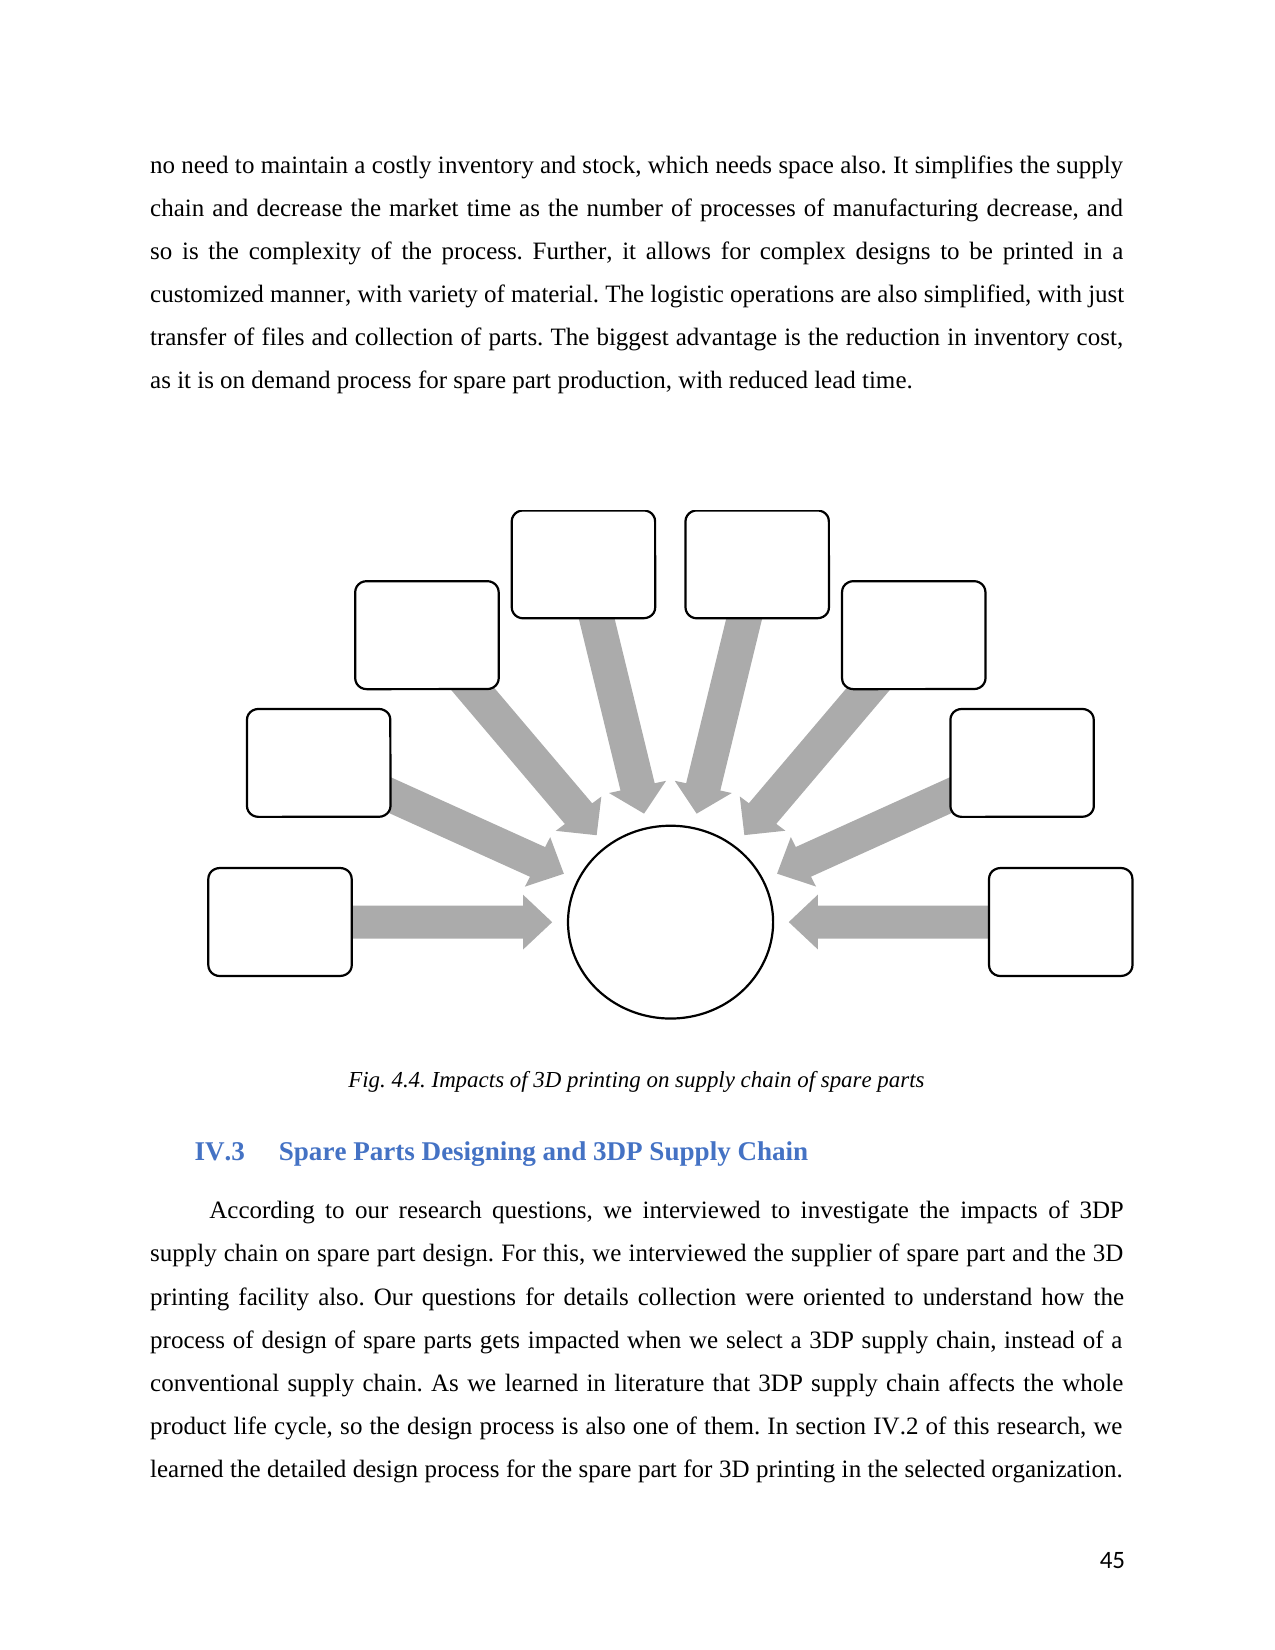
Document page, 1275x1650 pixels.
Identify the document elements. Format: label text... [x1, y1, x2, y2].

subtitle IV.3 Spare Parts Designing and 3DP Supply Chain [194, 1135, 1125, 1166]
text Fig. 4.4. Impacts of 3D printing on supply chain of spare parts [150, 1066, 1125, 1093]
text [150, 1195, 1125, 1483]
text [150, 150, 1125, 394]
